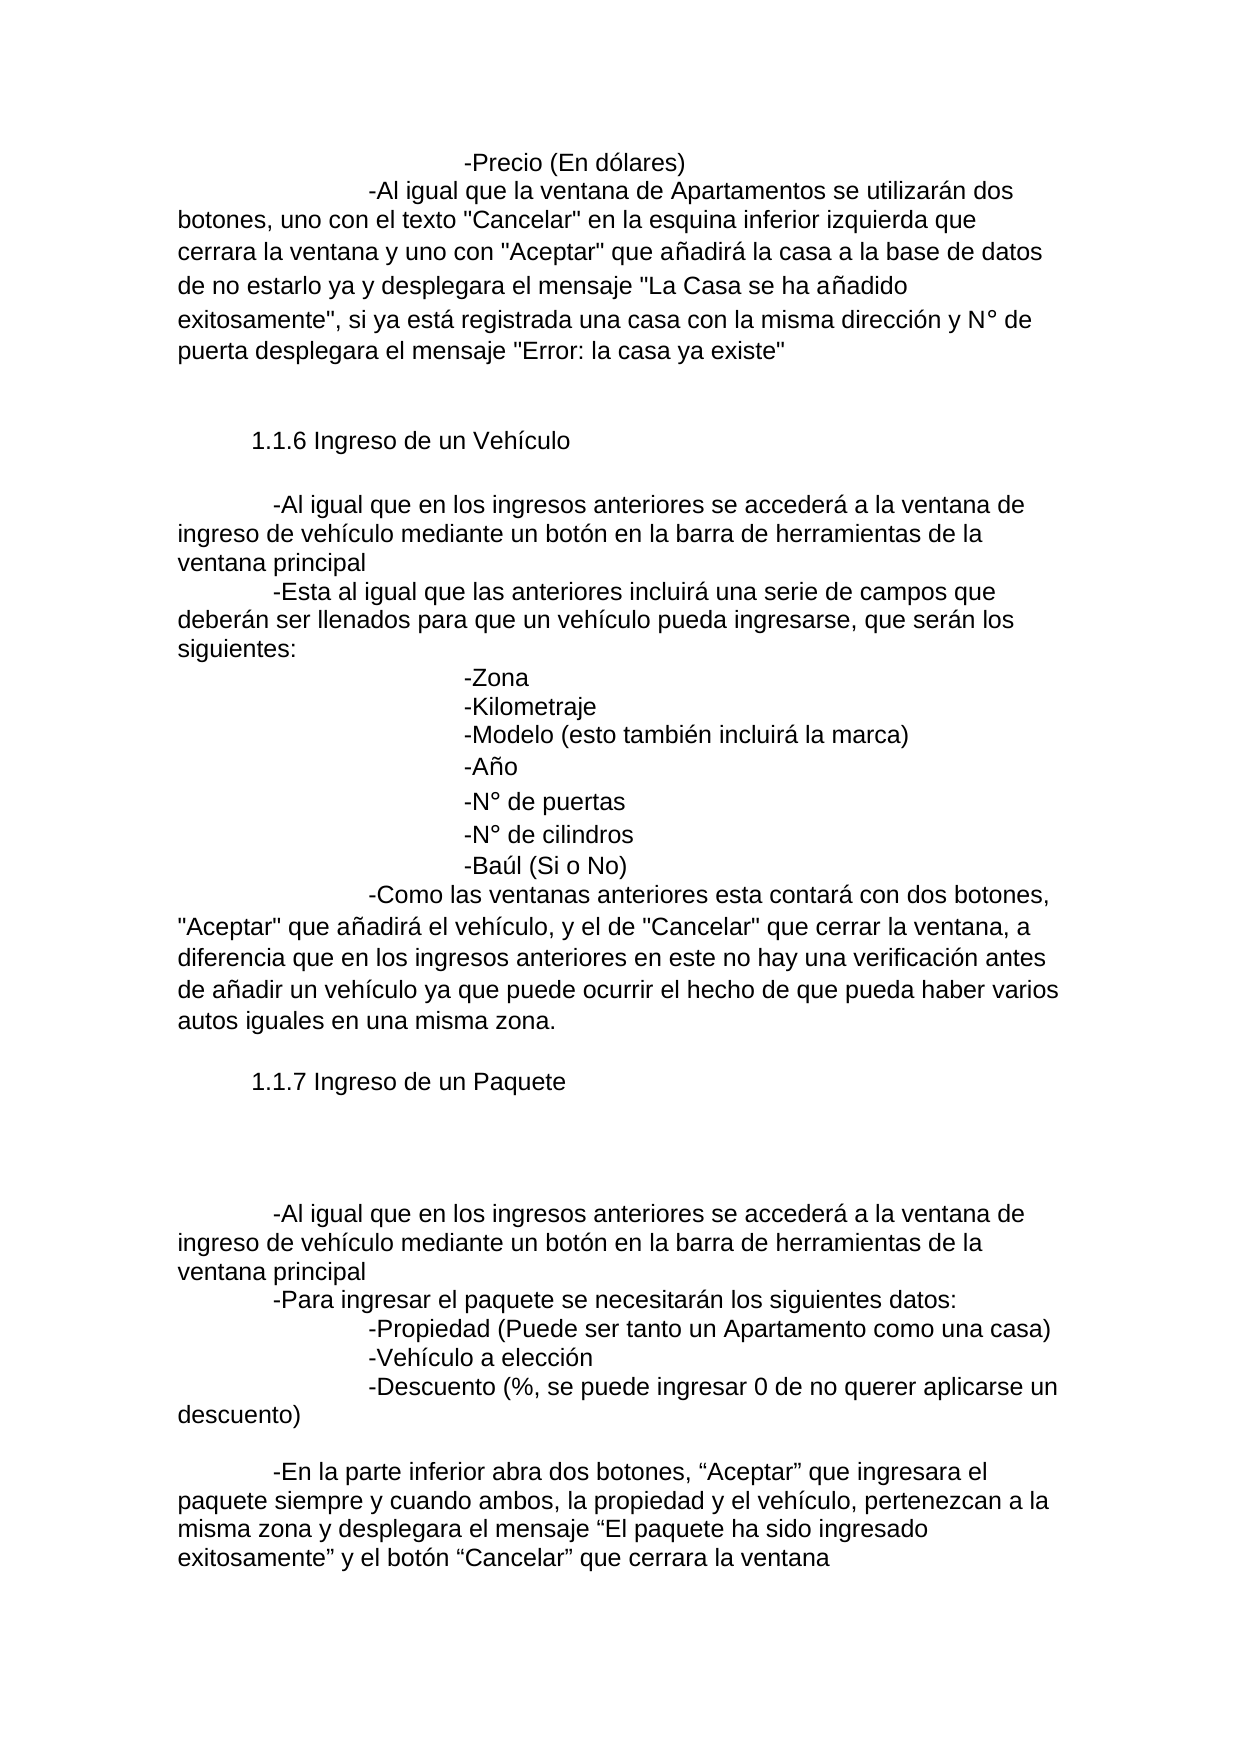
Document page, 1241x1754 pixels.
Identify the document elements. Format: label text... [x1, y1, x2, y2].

text -Esta al igual que las anteriores incluirá una serie de campos que deberán ser llenados para que un vehículo pueda ingresarse, que serán los siguientes: [177, 577, 1063, 663]
text -Al igual que en los ingresos anteriores se accederá a la ventana de ingreso de vehículo mediante un botón en la barra de herramientas de la ventana principal [177, 490, 1063, 577]
text -Como las ventanas anteriores esta contará con dos botones, "Aceptar" que añadirá el vehículo, y el de "Cancelar" que cerrar la ventana, a diferencia que en los ingresos anteriores en este no hay una verificación antes de añadir un vehículo ya que puede ocurrir el hecho de que pueda haber varios autos iguales en una misma zona. [177, 880, 1063, 1034]
text -Al igual que en los ingresos anteriores se accederá a la ventana de ingreso de vehículo mediante un botón en la barra de herramientas de la ventana principal [177, 1199, 1063, 1285]
text -En la parte inferior abra dos botones, “Aceptar” que ingresara el paquete siempre y cuando ambos, la propiedad y el vehículo, pertenezcan a la misma zona y desplegara el mensaje “El paquete ha sido ingresado exitosamente” y el botón “Cancelar” que cerrara la ventana [177, 1457, 1063, 1572]
text -N° de puertas [177, 783, 1063, 817]
subtitle 1.1.6 Ingreso de un Vehículo [177, 426, 1063, 454]
text -Baúl (Si o No) [177, 851, 1063, 880]
text -Vehículo a elección [177, 1343, 1063, 1371]
subtitle 1.1.7 Ingreso de un Paquete [177, 1067, 1063, 1096]
text -N° de cilindros [177, 817, 1063, 851]
text -Año [177, 749, 1063, 783]
text -Zona [177, 663, 1063, 692]
text -Precio (En dólares) [177, 148, 1063, 176]
text -Descuento (%, se puede ingresar 0 de no querer aplicarse un descuento) [177, 1371, 1063, 1429]
text -Modelo (esto también incluirá la marca) [177, 720, 1063, 749]
text -Para ingresar el paquete se necesitarán los siguientes datos: [177, 1285, 1063, 1314]
text -Kilometraje [177, 692, 1063, 720]
text -Propiedad (Puede ser tanto un Apartamento como una casa) [177, 1314, 1063, 1343]
text -Al igual que la ventana de Apartamentos se utilizarán dos botones, uno con el texto "Cancelar" en la esquina inferior izquierda que cerrara la ventana y uno con "Aceptar" que añadirá la casa a la base de datos de no estarlo ya y desplegara el mensaje "La Casa se ha añadido exitosamente", si ya está registrada una casa con la misma dirección y N° de puerta desplegara el mensaje "Error: la casa ya existe" [177, 176, 1063, 365]
